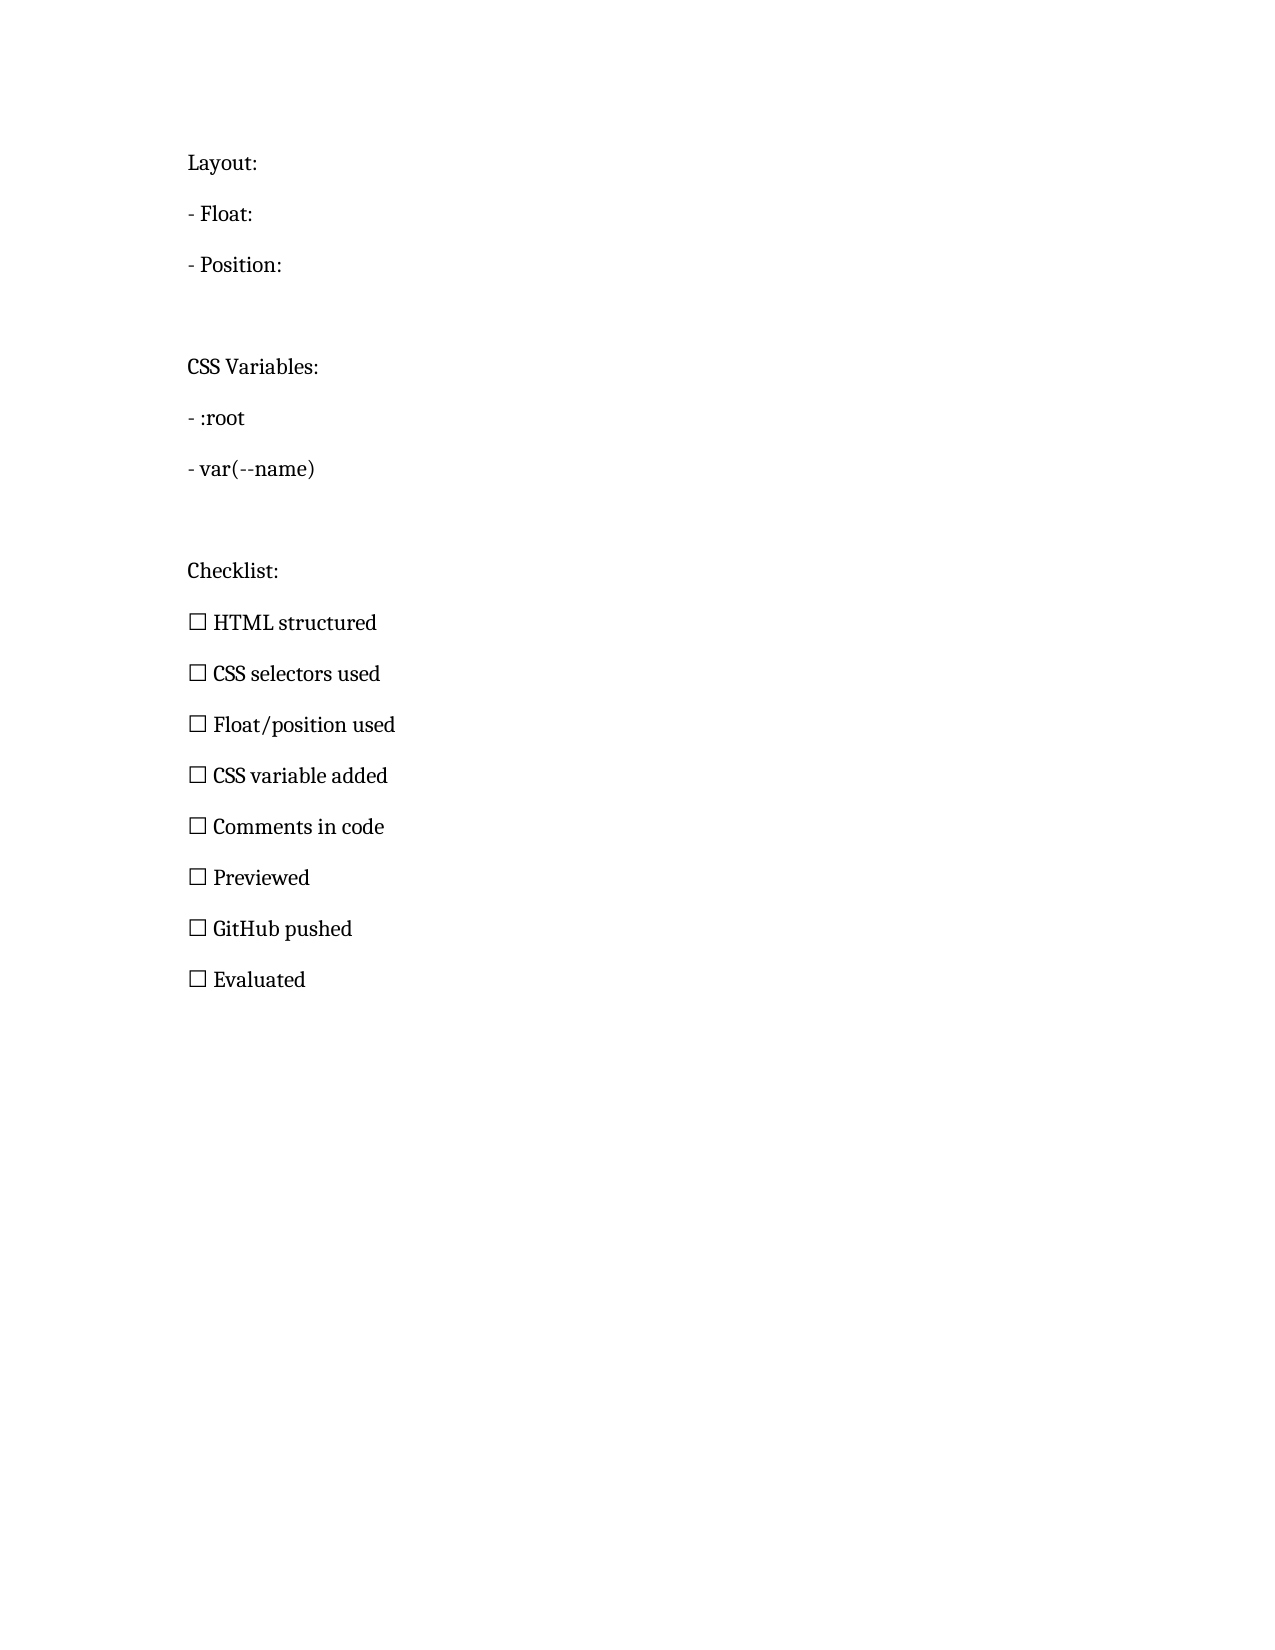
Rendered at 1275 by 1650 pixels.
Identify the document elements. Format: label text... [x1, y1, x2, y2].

text ☐ GitHub pushed [187, 916, 1087, 942]
text ☐ Float/position used [187, 711, 1087, 738]
text Checklist: [187, 558, 1087, 585]
text ☐ Previewed [187, 864, 1087, 891]
text - var(--name) [187, 456, 1087, 483]
text - Position: [187, 252, 1087, 278]
text - :root [187, 405, 1087, 432]
text ☐ CSS variable added [187, 762, 1087, 789]
text CSS Variables: [187, 354, 1087, 381]
text - Float: [187, 201, 1087, 227]
text ☐ Evaluated [187, 967, 1087, 993]
text ☐ Comments in code [187, 813, 1087, 840]
text Layout: [187, 150, 1087, 176]
text ☐ HTML structured [187, 609, 1087, 636]
text ☐ CSS selectors used [187, 660, 1087, 687]
